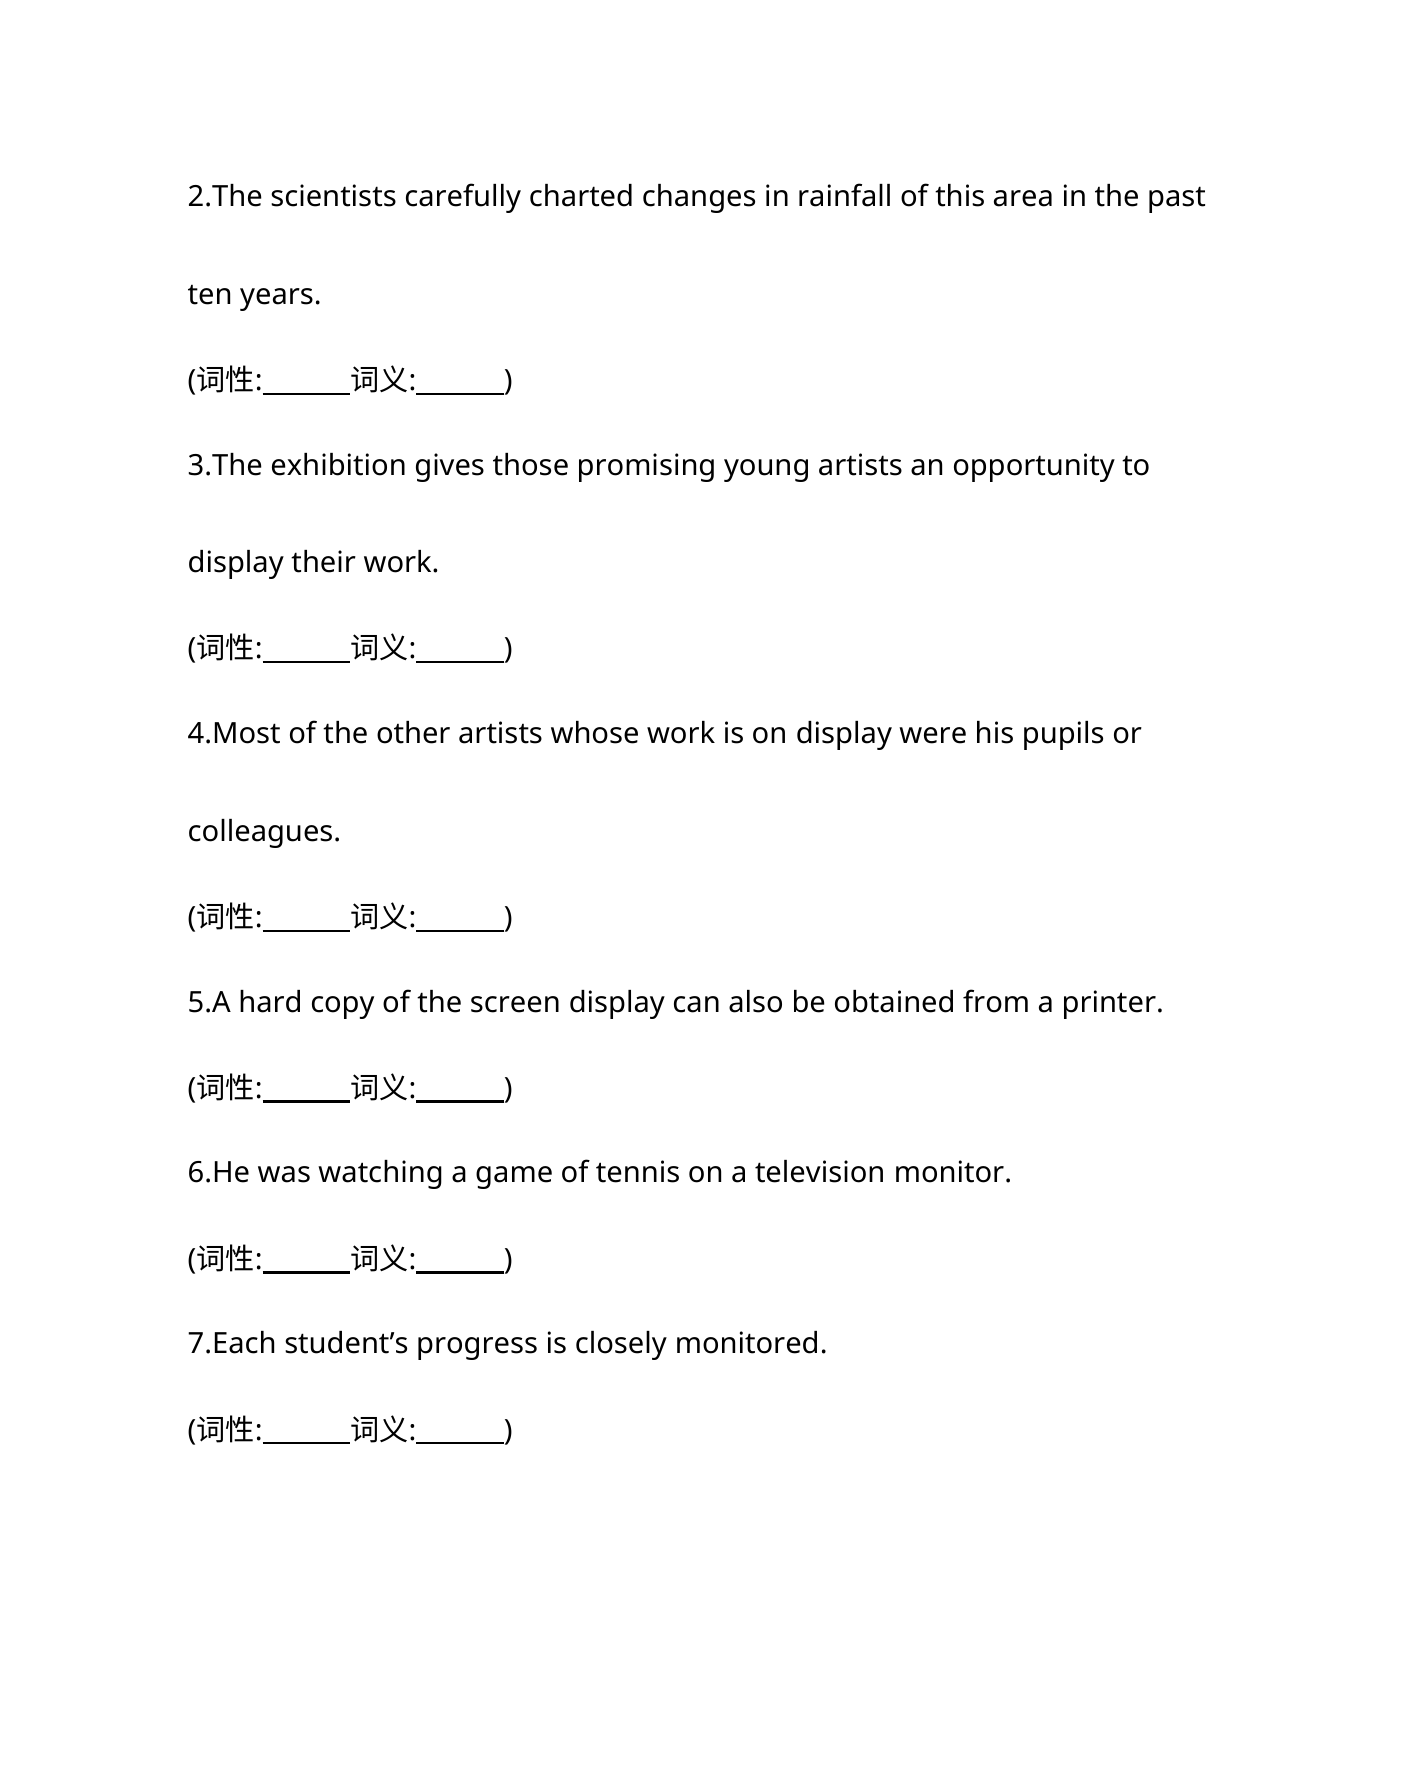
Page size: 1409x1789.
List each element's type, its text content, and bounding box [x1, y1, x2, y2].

text (词性: 词义: ) [187, 614, 1221, 679]
text 3.The exhibition gives those promising young artists an opportunity to display their work. [187, 431, 1221, 594]
text 6.He was watching a game of tennis on a television monitor. [187, 1139, 1221, 1204]
text 4.Most of the other artists whose work is on display were his pupils or colleagues. [187, 700, 1221, 862]
text (词性: 词义: ) [187, 1224, 1221, 1289]
text (词性: 词义: ) [187, 345, 1221, 410]
text 2.The scientists carefully charted changes in rainfall of this area in the past ten years. [187, 163, 1221, 325]
text (词性: 词义: ) [187, 1395, 1221, 1460]
text (词性: 词义: ) [187, 1053, 1221, 1118]
text 7.Each student’s progress is closely monitored. [187, 1310, 1221, 1375]
text 5.A hard copy of the screen display can also be obtained from a printer. [187, 968, 1221, 1033]
text (词性: 词义: ) [187, 882, 1221, 947]
